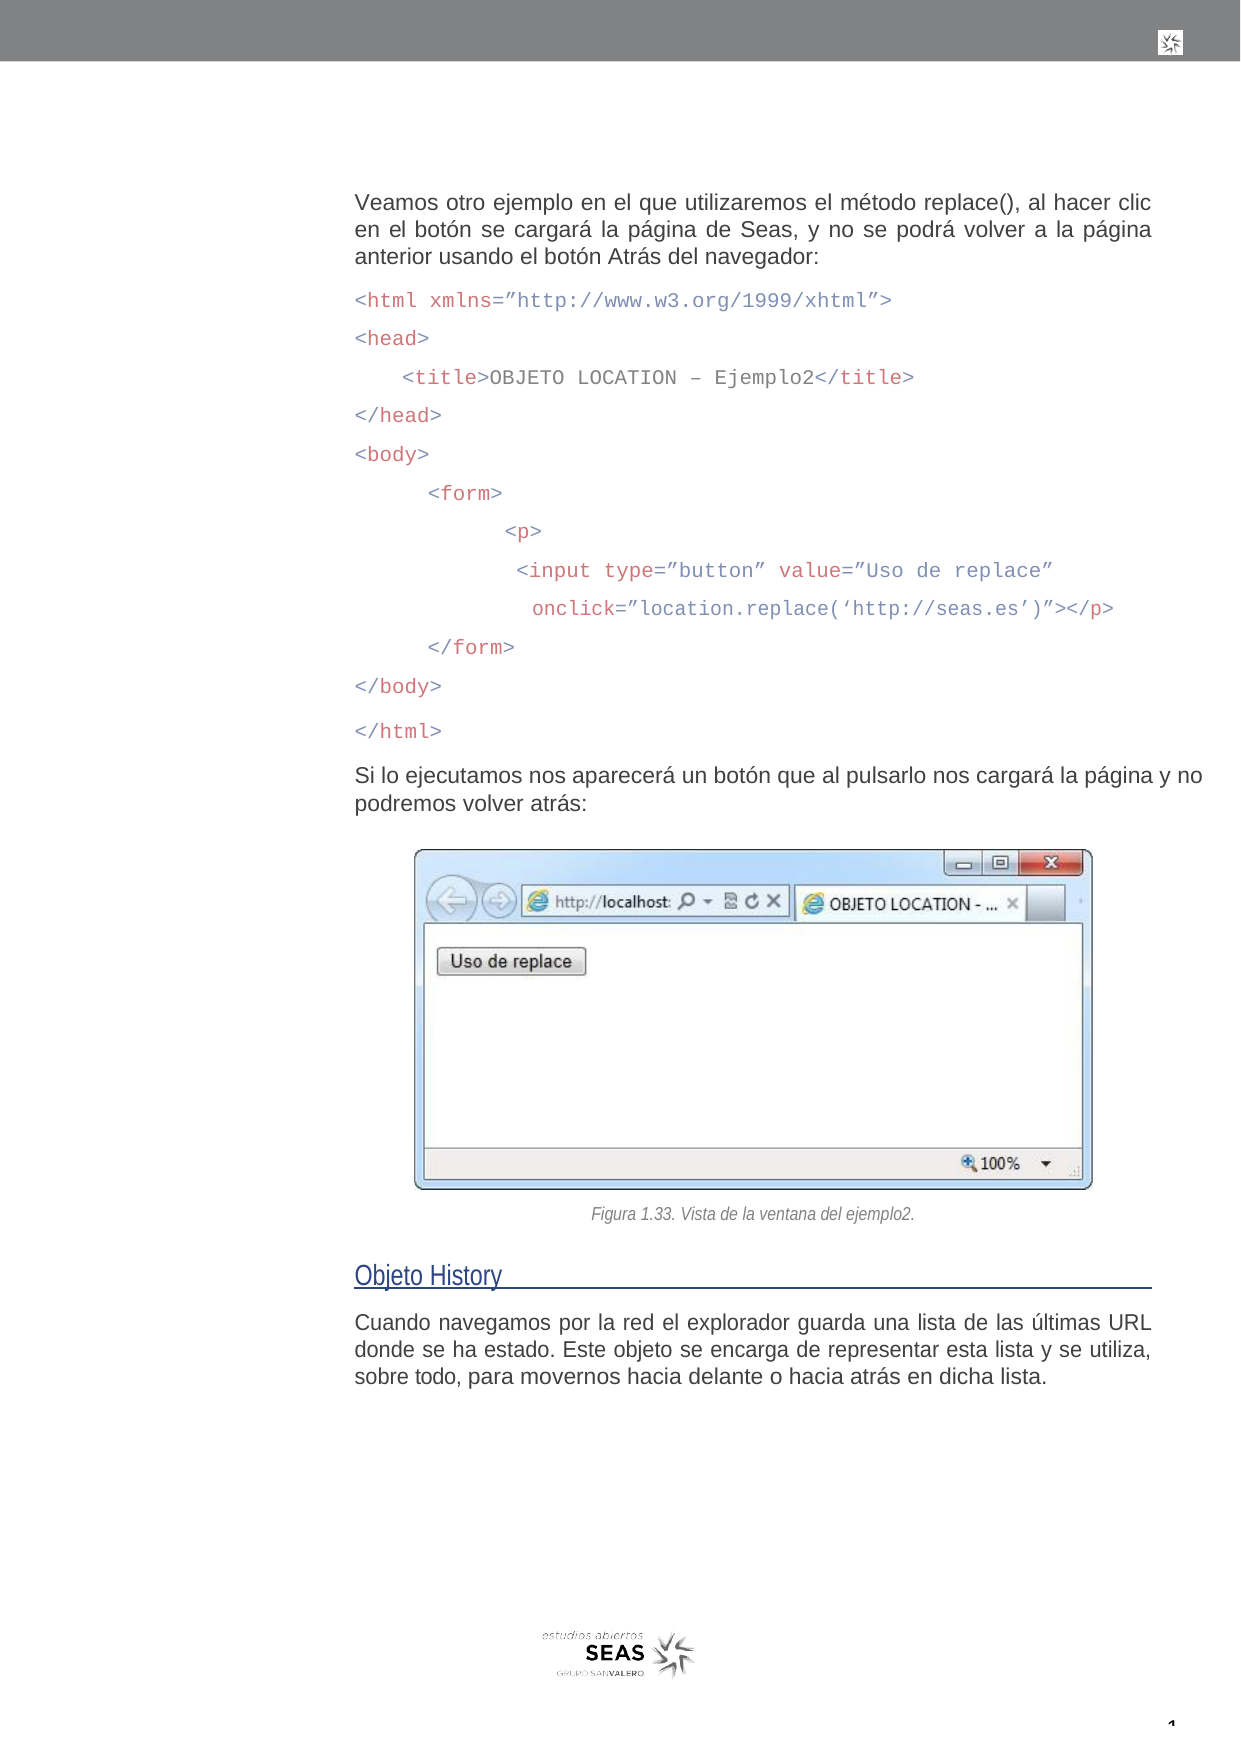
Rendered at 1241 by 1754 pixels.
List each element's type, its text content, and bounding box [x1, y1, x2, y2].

picture [1158, 30, 1183, 56]
subtitle Objeto History [354, 1258, 1240, 1292]
text <form> [53, 483, 877, 506]
text <head> [354, 328, 1240, 352]
text <input type=”button” value=”Uso de replace” onclick=”location.replace(‘http://seas.es’)”></p> [516, 560, 1115, 622]
text podremos volver atrás: [354, 789, 1240, 816]
text </form> [53, 637, 889, 661]
text </body> [354, 676, 1240, 699]
text </html> [354, 721, 1240, 744]
text <html xmlns=”http://www.w3.org/1999/xhtml”> [354, 290, 1240, 313]
text </head> [354, 406, 1240, 429]
text Cuando navegamos por la red el explorador guarda una lista de las últimas URL donde se ha estado. Este objeto se encarga de representar esta lista y se utiliza, sobre todo, para movernos hacia delante o hacia atrás en dicha lista. [354, 1309, 1152, 1390]
picture [414, 849, 1093, 1190]
text <p> [504, 521, 1240, 545]
picture [542, 1628, 698, 1680]
text Si lo ejecutamos nos aparecerá un botón que al pulsarlo nos cargará la página y no [354, 762, 1240, 788]
text <body> [354, 444, 1240, 468]
text <title>OBJETO LOCATION – Ejemplo2</title> [402, 367, 1240, 391]
text Veamos otro ejemplo en el que utilizaremos el método replace(), al hacer clic en el botón se cargará la página de Seas, y no se podrá volver a la página anterior usando el botón Atrás del navegador: [354, 189, 1152, 269]
